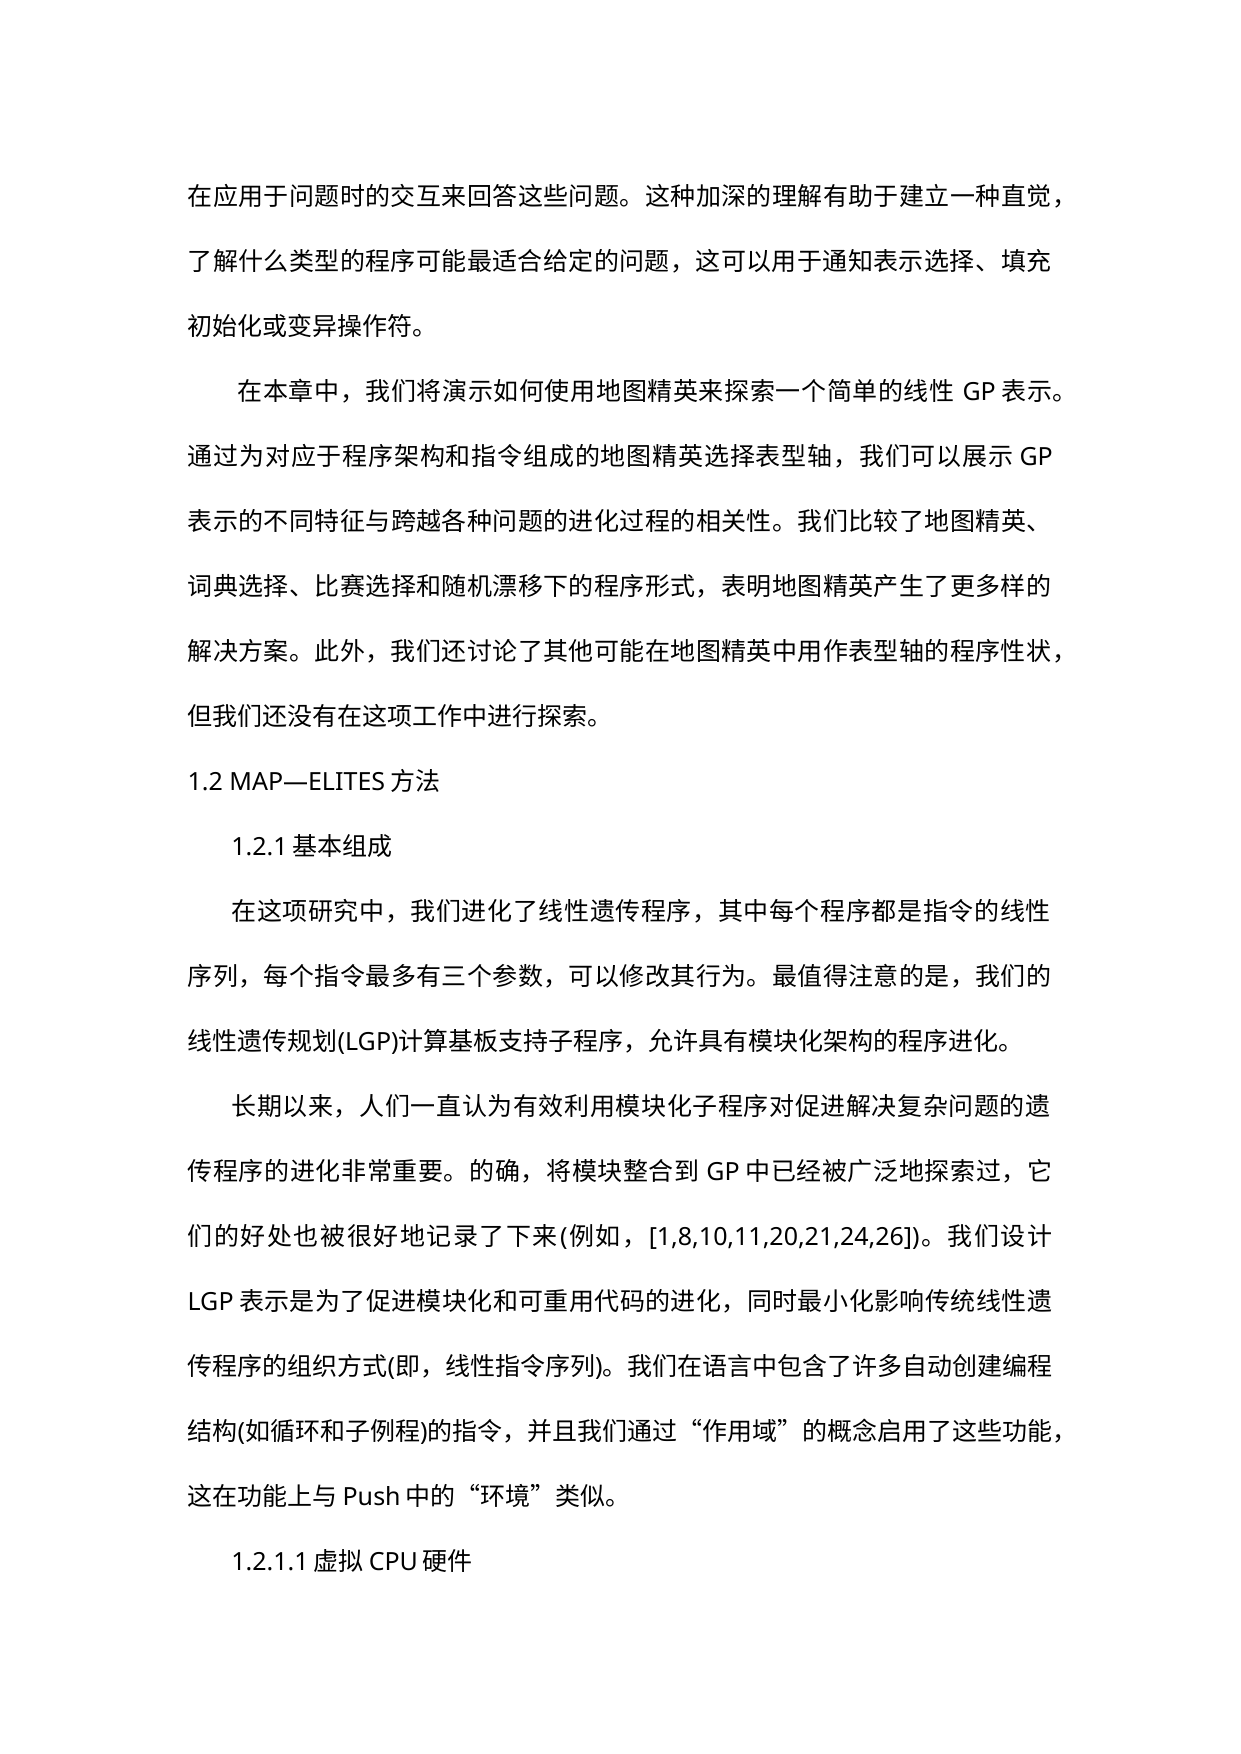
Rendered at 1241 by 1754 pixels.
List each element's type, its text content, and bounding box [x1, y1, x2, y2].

text 1.2.1.1虚拟CPU硬件 [187, 1527, 1053, 1592]
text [187, 162, 1053, 357]
text 长期以来，人们一直认为有效利用模块化子程序对促进解决复杂问题的遗传程序的进化非常重要。的确，将模块整合到GP中已经被广泛地探索过，它们的好处也被很好地记录了下来(例如，[1,8,10,11,20,21,24,26])。我们设计LGP表示是为了促进模块化和可重用代码的进化，同时最小化影响传统线性遗传程序的组织方式(即，线性指令序列)。我们在语言中包含了许多自动创建编程结构(如循环和子例程)的指令，并且我们通过“作用域”的概念启用了这些功能，这在功能上与Push中的“环境”类似。 [187, 1072, 1053, 1527]
text 1.2.1基本组成 [187, 812, 1053, 877]
text 1.2 MAP—ELITES方法 [187, 747, 1053, 812]
text 在这项研究中，我们进化了线性遗传程序，其中每个程序都是指令的线性序列，每个指令最多有三个参数，可以修改其行为。最值得注意的是，我们的线性遗传规划(LGP)计算基板支持子程序，允许具有模块化架构的程序进化。 [187, 877, 1053, 1072]
text 在本章中，我们将演示如何使用地图精英来探索一个简单的线性GP表示。通过为对应于程序架构和指令组成的地图精英选择表型轴，我们可以展示GP表示的不同特征与跨越各种问题的进化过程的相关性。我们比较了地图精英、词典选择、比赛选择和随机漂移下的程序形式，表明地图精英产生了更多样的解决方案。此外，我们还讨论了其他可能在地图精英中用作表型轴的程序性状，但我们还没有在这项工作中进行探索。 [187, 357, 1053, 747]
